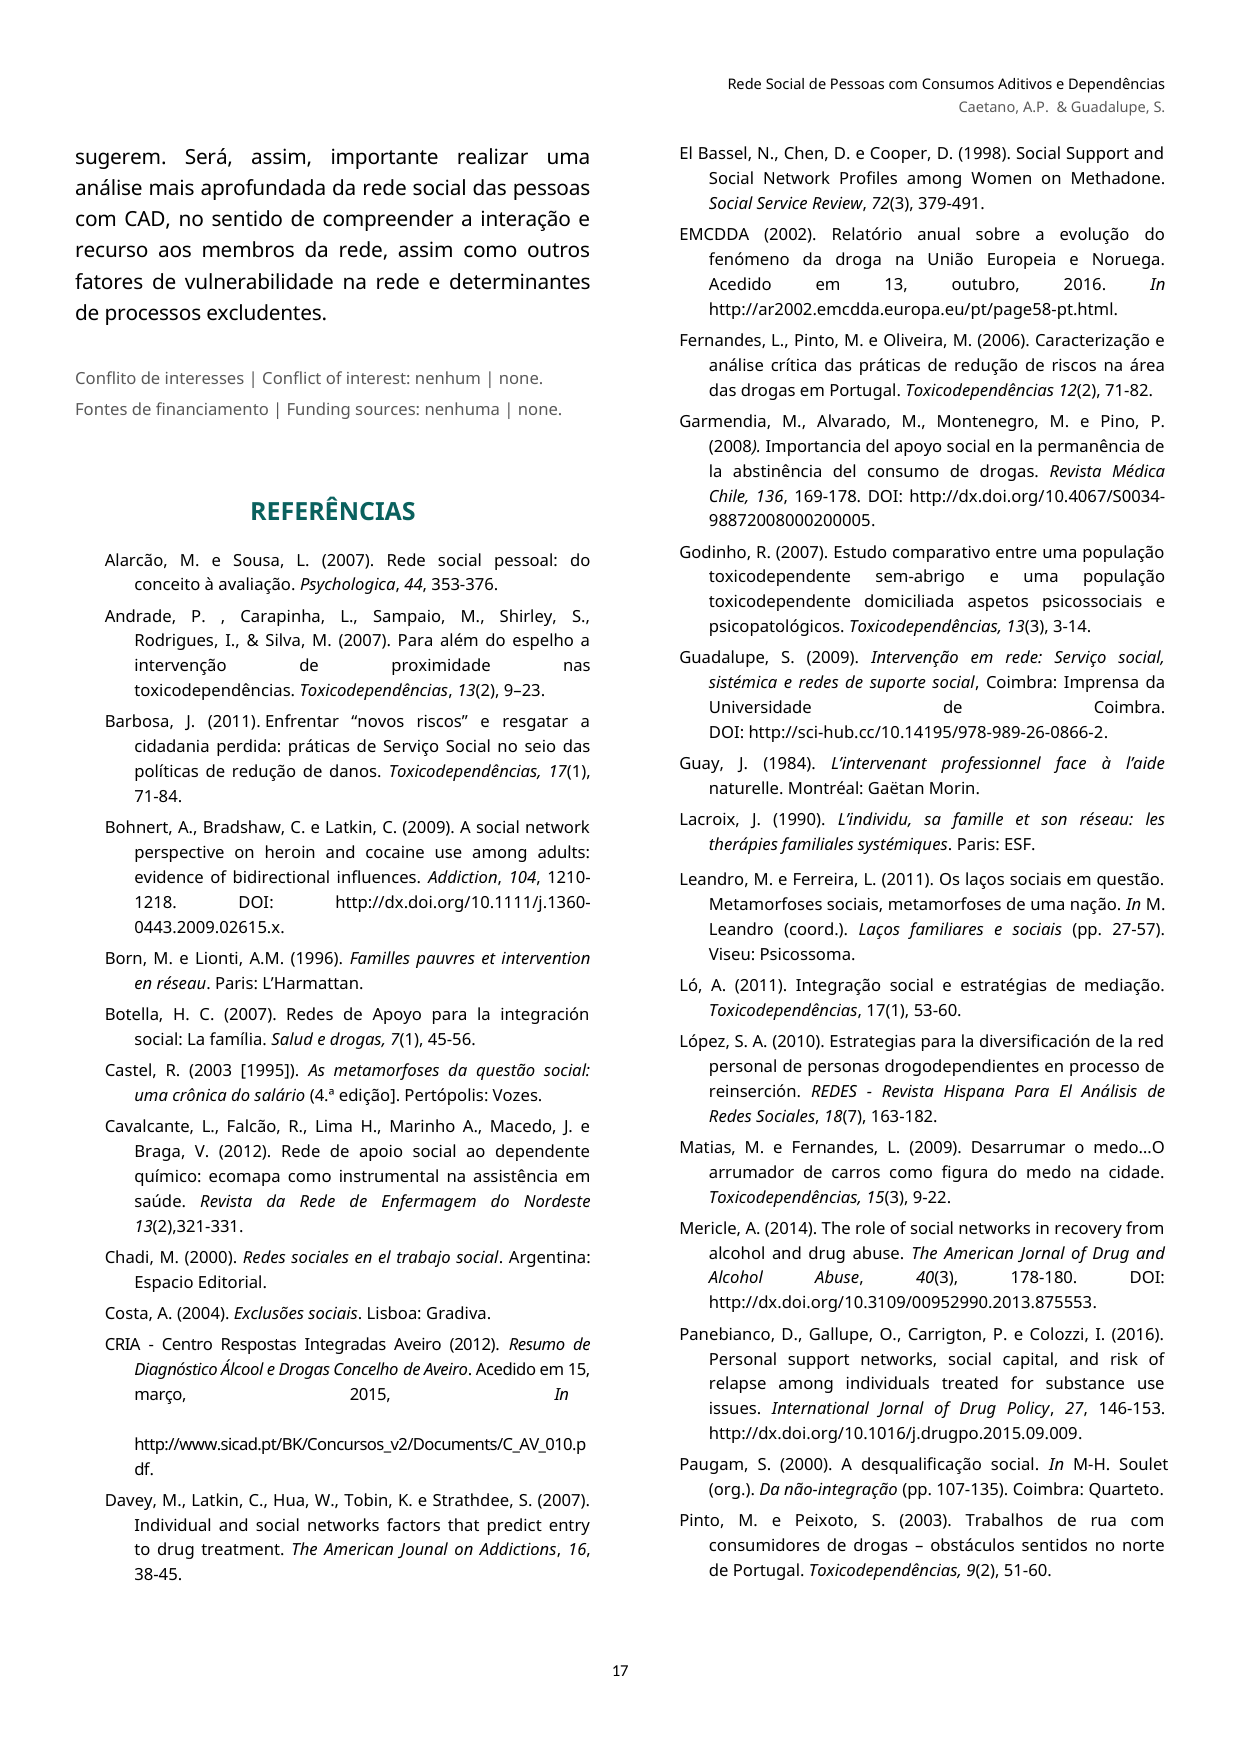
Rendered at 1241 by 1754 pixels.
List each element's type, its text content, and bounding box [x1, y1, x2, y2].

text Botella, H. C. (2007). Redes de Apoyo para la integración social: La família. Salud e drogas, 7(1), 45-56. [104, 1003, 591, 1050]
text Conflito de interesses | Conflict of interest: nenhum | none. [75, 367, 591, 389]
text Ló, A. (2011). Integração social e estratégias de mediação. Toxicodependências, 17(1), 53-60. [679, 973, 1165, 1021]
text López, S. A. (2010). Estrategias para la diversificación de la red personal de personas drogodependientes en processo de reinserción. REDES - Revista Hispana Para El Análisis de Redes Sociales, 18(7), 163-182. [679, 1029, 1165, 1127]
text Leandro, M. e Ferreira, L. (2011). Os laços sociais em questão. Metamorfoses sociais, metamorfoses de uma nação. In M. Leandro (coord.). Laços familiares e sociais (pp. 27-57). Viseu: Psicossoma. [679, 868, 1165, 965]
text Lacroix, J. (1990). L’individu, sa famille et son réseau: les therápies familiales systémiques. Paris: ESF. [679, 808, 1165, 856]
text Davey, M., Latkin, C., Hua, W., Tobin, K. e Strathdee, S. (2007). Individual and social networks factors that predict entry to drug treatment. The American Jounal on Addictions, 16, 38-45. [104, 1488, 591, 1586]
text Guay, J. (1984). L’intervenant professionnel face à l’aide naturelle. Montréal: Gaëtan Morin. [679, 752, 1165, 799]
text EMCDDA (2002). Relatório anual sobre a evolução do fenómeno da droga na União Europeia e Noruega. Acedido em 13, outubro, 2016. In http://ar2002.emcdda.europa.eu/pt/page58-pt.html. [679, 223, 1165, 320]
text Cavalcante, L., Falcão, R., Lima H., Marinho A., Macedo, J. e Braga, V. (2012). Rede de apoio social ao dependente químico: ecomapa como instrumental na assistência em saúde. Revista da Rede de Enfermagem do Nordeste 13(2),321-331. [104, 1115, 591, 1237]
text Godinho, R. (2007). Estudo comparativo entre uma população toxicodependente sem-abrigo e uma população toxicodependente domiciliada aspetos psicossociais e psicopatológicos. Toxicodependências, 13(3), 3-14. [679, 540, 1165, 638]
text Matias, M. e Fernandes, L. (2009). Desarrumar o medo…O arrumador de carros como figura do medo na cidade. Toxicodependências, 15(3), 9-22. [679, 1135, 1165, 1208]
text Referências [75, 493, 591, 527]
text Fernandes, L., Pinto, M. e Oliveira, M. (2006). Caracterização e análise crítica das práticas de redução de riscos na área das drogas em Portugal. Toxicodependências 12(2), 71-82. [679, 328, 1165, 401]
text Barbosa, J. (2011). Enfrentar “novos riscos” e resgatar a cidadania perdida: práticas de Serviço Social no seio das políticas de redução de danos. Toxicodependências, 17(1), 71-84. [104, 710, 591, 807]
text Costa, A. (2004). Exclusões sociais. Lisboa: Gradiva. [104, 1301, 591, 1324]
text Alarcão, M. e Sousa, L. (2007). Rede social pessoal: do conceito à avaliação. Psychologica, 44, 353-376. [104, 548, 591, 596]
text Guadalupe, S. (2009). Intervenção em rede: Serviço social, sistémica e redes de suporte social, Coimbra: Imprensa da Universidade de Coimbra. DOI: http://sci-hub.cc/10.14195/978-989-26-0866-2. [679, 646, 1165, 743]
text Chadi, M. (2000). Redes sociales en el trabajo social. Argentina: Espacio Editorial. [104, 1245, 591, 1293]
text CRIA - Centro Respostas Integradas Aveiro (2012). Resumo de Diagnóstico Álcool e Drogas Concelho de Aveiro. Acedido em 15, março, 2015, In http://www.sicad.pt/BK/Concursos_v2/Documents/C_AV_010.pdf. [104, 1333, 591, 1480]
text Castel, R. (2003 [1995]). As metamorfoses da questão social: uma crônica do salário (4.ª edição]. Pertópolis: Vozes. [104, 1059, 591, 1106]
text Born, M. e Lionti, A.M. (1996). Familles pauvres et intervention en réseau. Paris: L’Harmattan. [104, 947, 591, 994]
text Bohnert, A., Bradshaw, C. e Latkin, C. (2009). A social network perspective on heroin and cocaine use among adults: evidence of bidirectional influences. Addiction, 104, 1210-1218. DOI: http://dx.doi.org/10.1111/j.1360-0443.2009.02615.x. [104, 816, 591, 938]
text Andrade, P. , Carapinha, L., Sampaio, M., Shirley, S., Rodrigues, I., & Silva, M. (2007). Para além do espelho a intervenção de proximidade nas toxicodependências. Toxicodependências, 13(2), 9–23. [104, 604, 591, 702]
text El Bassel, N., Chen, D. e Cooper, D. (1998). Social Support and Social Network Profiles among Women on Methadone. Social Service Review, 72(3), 379-491. [679, 142, 1165, 214]
text Mericle, A. (2014). The role of social networks in recovery from alcohol and drug abuse. The American Jornal of Drug and Alcohol Abuse, 40(3), 178-180. DOI: http://dx.doi.org/10.3109/00952990.2013.875553. [679, 1216, 1165, 1314]
text Garmendia, M., Alvarado, M., Montenegro, M. e Pino, P. (2008). Importancia del apoyo social en la permanência de la abstinência del consumo de drogas. Revista Médica Chile, 136, 169-178. DOI: http://dx.doi.org/10.4067/S0034-98872008000200005. [679, 409, 1165, 532]
text Panebianco, D., Gallupe, O., Carrigton, P. e Colozzi, I. (2016). Personal support networks, social capital, and risk of relapse among individuals treated for substance use issues. International Jornal of Drug Policy, 27, 146-153. http://dx.doi.org/10.1016/j.drugpo.2015.09.009. [679, 1322, 1165, 1444]
text Pinto, M. e Peixoto, S. (2003). Trabalhos de rua com consumidores de drogas – obstáculos sentidos no norte de Portugal. Toxicodependências, 9(2), 51-60. [679, 1509, 1165, 1581]
list Paugam, S. (2000). A desqualificação social. In M-H. Soulet (org.). Da não-integração (pp. 107-135). Coimbra: Quarteto. [679, 1453, 1168, 1501]
text Fontes de financiamento | Funding sources: nenhuma | none. [75, 398, 591, 421]
